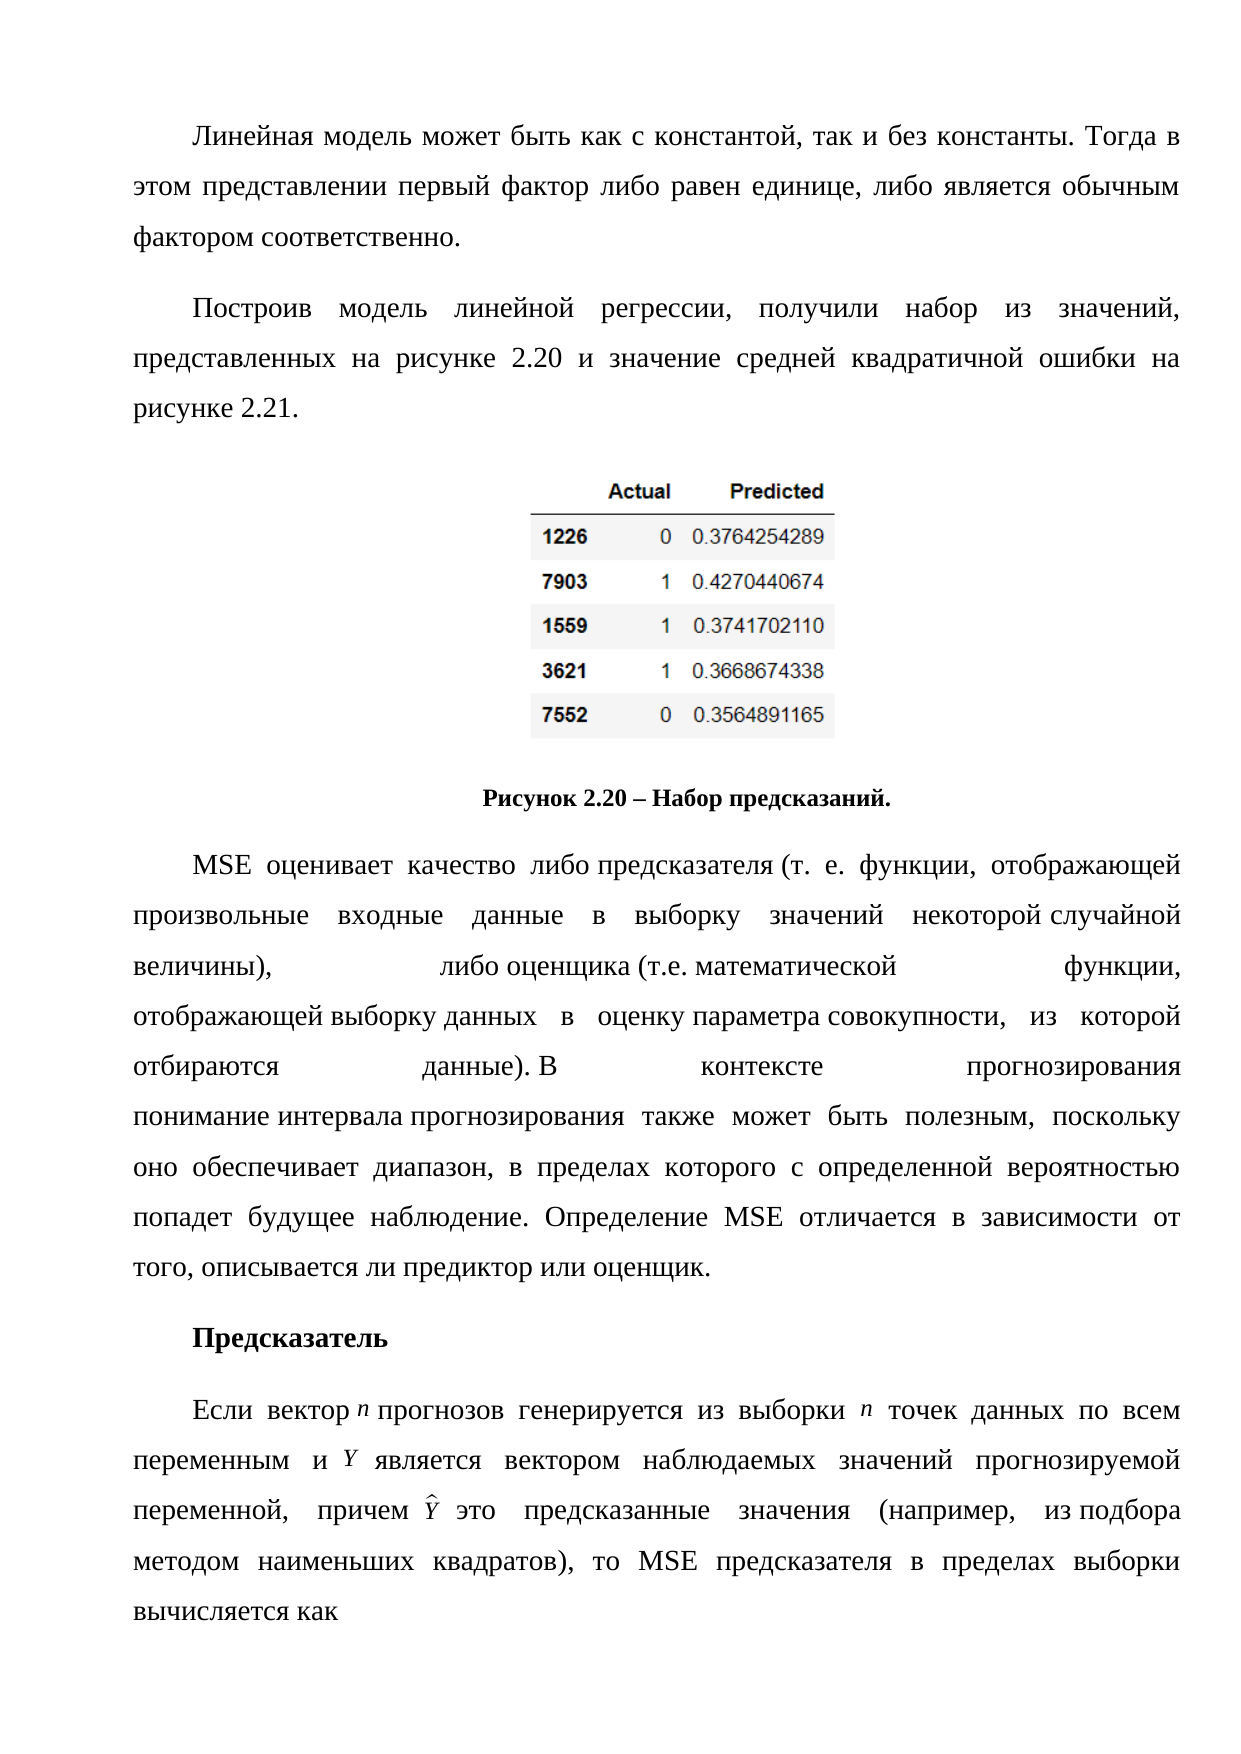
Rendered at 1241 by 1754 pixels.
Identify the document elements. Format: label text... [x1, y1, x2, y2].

picture [512, 461, 861, 746]
text Рисунок 2.20 – Набор предсказаний. [133, 783, 1181, 812]
text Построив модель линейной регрессии, получили набор из значений, представленных на рисунке 2.20 и значение средней квадратичной ошибки на рисунке 2.21. [133, 290, 1181, 424]
text Предсказатель [133, 1321, 1181, 1354]
text Если вектор прогнозов генерируется из выборки точек данных по всем переменным и является вектором наблюдаемых значений прогнозируемой переменной, причем это предсказанные значения (например, из подбора методом наименьших квадратов), то MSE предсказателя в пределах выборки вычисляется как [133, 1392, 1181, 1627]
text Линейная модель может быть как с константой, так и без константы. Тогда в этом представлении первый фактор либо равен единице, либо является обычным фактором соответственно. [133, 118, 1181, 252]
text MSE оценивает качество либо предсказателя (т. е. функции, отображающей произвольные входные данные в выборку значений некоторой случайной величины), либо оценщика (т.е. математической функции, отображающей выборку данных в оценку параметра совокупности, из которой отбираются данные). В контексте прогнозирования понимание интервала прогнозирования также может быть полезным, поскольку оно обеспечивает диапазон, в пределах которого с определенной вероятностью попадет будущее наблюдение. Определение MSE отличается в зависимости от того, описывается ли предиктор или оценщик. [133, 847, 1181, 1283]
